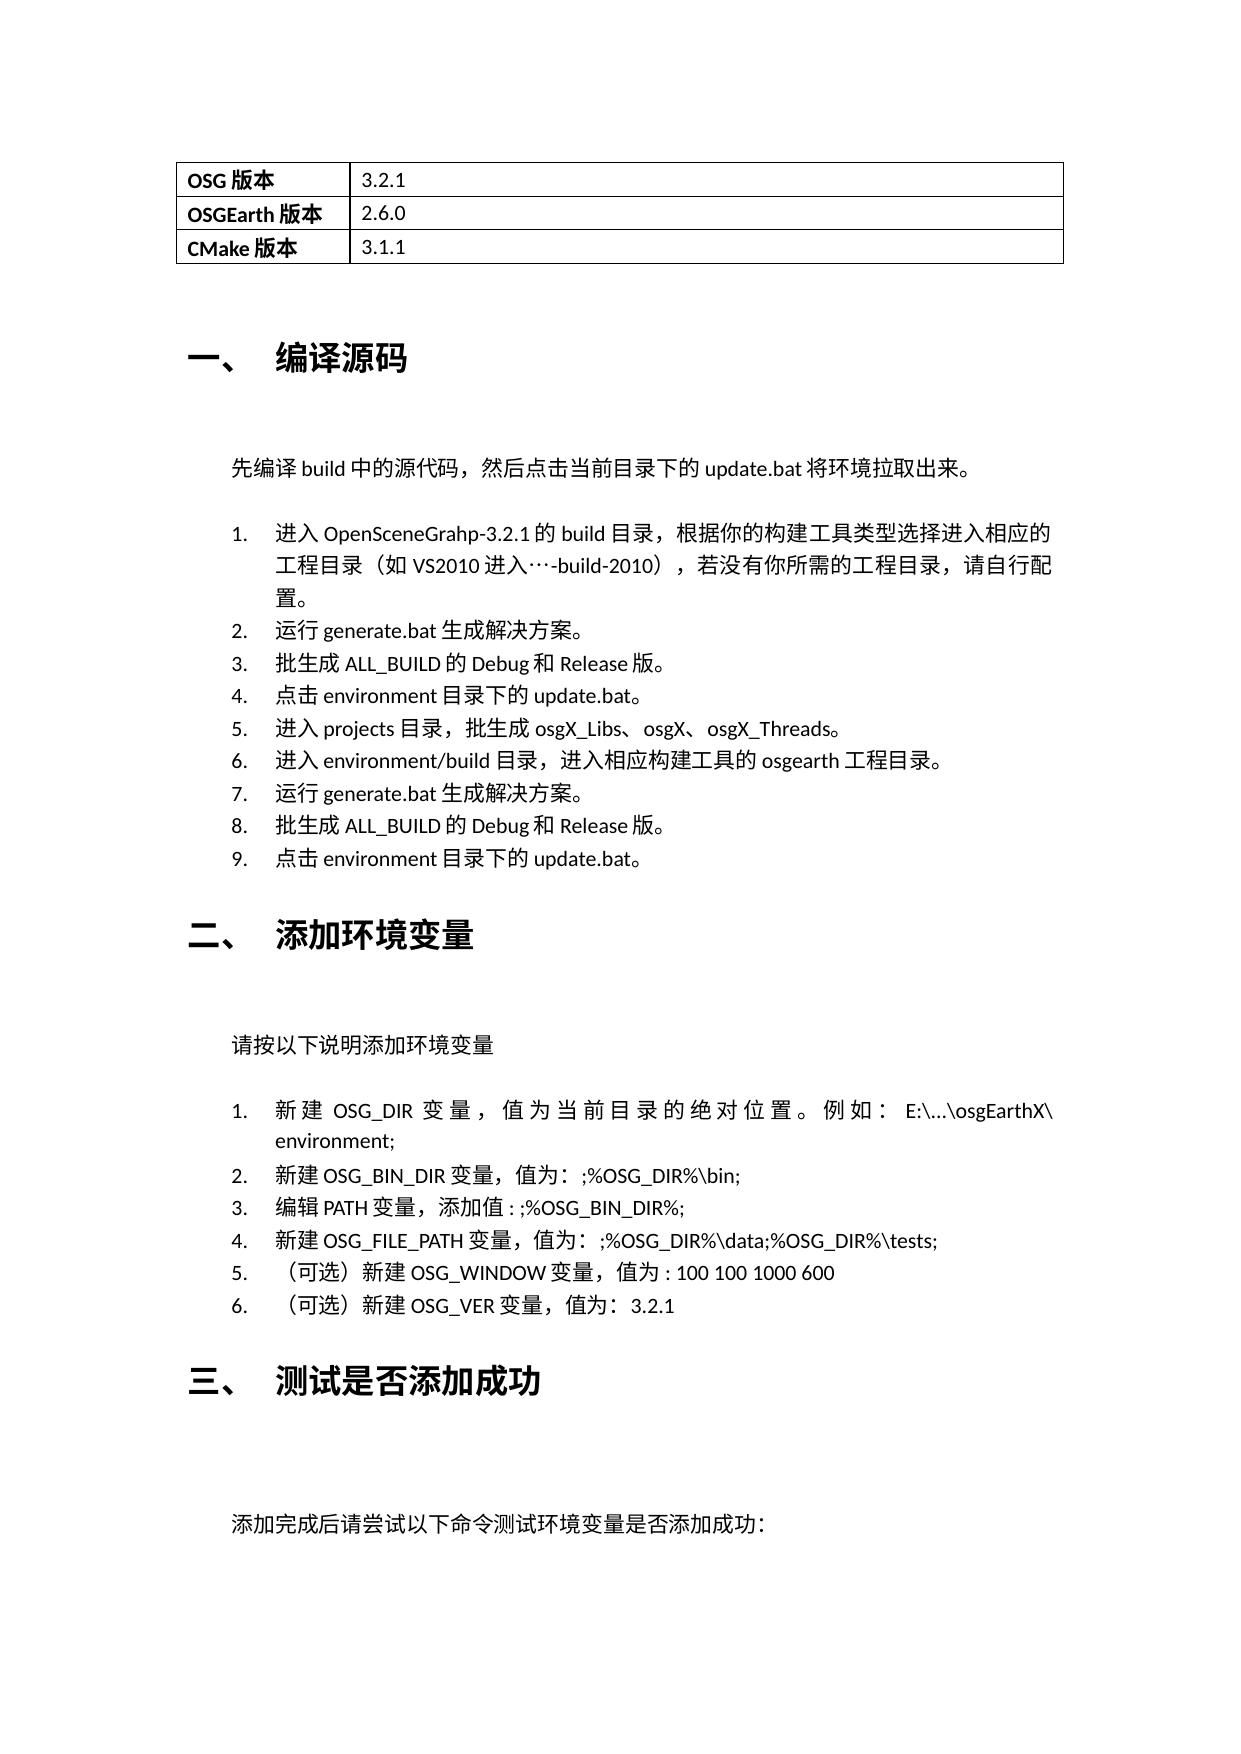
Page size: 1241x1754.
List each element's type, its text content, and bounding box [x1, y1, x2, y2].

list 批生成ALL_BUILD的Debug和Release版。 [231, 645, 1053, 678]
subtitle 添加环境变量 [187, 900, 1053, 965]
table_cell 3.1.1 [351, 230, 1063, 263]
subtitle 测试是否添加成功 [187, 1347, 1053, 1412]
list 新建OSG_BIN_DIR变量，值为：;%OSG_DIR%\bin; [231, 1157, 1053, 1190]
list （可选）新建OSG_WINDOW变量，值为 : 100 100 1000 600 [231, 1255, 1053, 1287]
list 新建OSG_FILE_PATH变量，值为：;%OSG_DIR%\data;%OSG_DIR%\tests; [231, 1222, 1053, 1255]
text 先编译build中的源代码，然后点击当前目录下的update.bat将环境拉取出来。 [231, 450, 1053, 483]
table_cell 2.6.0 [351, 197, 1063, 229]
table_header OSG版本 [177, 163, 349, 196]
subtitle 编译源码 [187, 323, 1053, 388]
list 运行generate.bat生成解决方案。 [231, 775, 1053, 808]
list 进入environment/build目录，进入相应构建工具的osgearth工程目录。 [231, 743, 1053, 775]
list 编辑PATH变量，添加值 : ;%OSG_BIN_DIR%; [231, 1190, 1053, 1222]
table_header 3.2.1 [351, 163, 1063, 196]
list （可选）新建OSG_VER变量，值为：3.2.1 [231, 1287, 1053, 1320]
list 点击environment目录下的update.bat。 [231, 840, 1053, 873]
text 请按以下说明添加环境变量 [231, 1027, 1053, 1060]
list 进入projects目录，批生成osgX_Libs、osgX、osgX_Threads。 [231, 710, 1053, 743]
list 运行generate.bat生成解决方案。 [231, 613, 1053, 645]
table_cell OSGEarth版本 [177, 197, 349, 229]
list 点击environment目录下的update.bat。 [231, 678, 1053, 710]
table_cell CMake版本 [177, 230, 349, 263]
text 添加完成后请尝试以下命令测试环境变量是否添加成功： [231, 1506, 1053, 1539]
list 批生成ALL_BUILD的Debug和Release版。 [231, 808, 1053, 840]
list 进入OpenSceneGrahp-3.2.1的build目录，根据你的构建工具类型选择进入相应的工程目录（如VS2010进入…-build-2010），若没有你所需的工程目录，请自行配置。 [231, 515, 1053, 613]
list 新建OSG_DIR变量，值为当前目录的绝对位置。例如：E:\...\osgEarthX\environment; [231, 1092, 1053, 1157]
